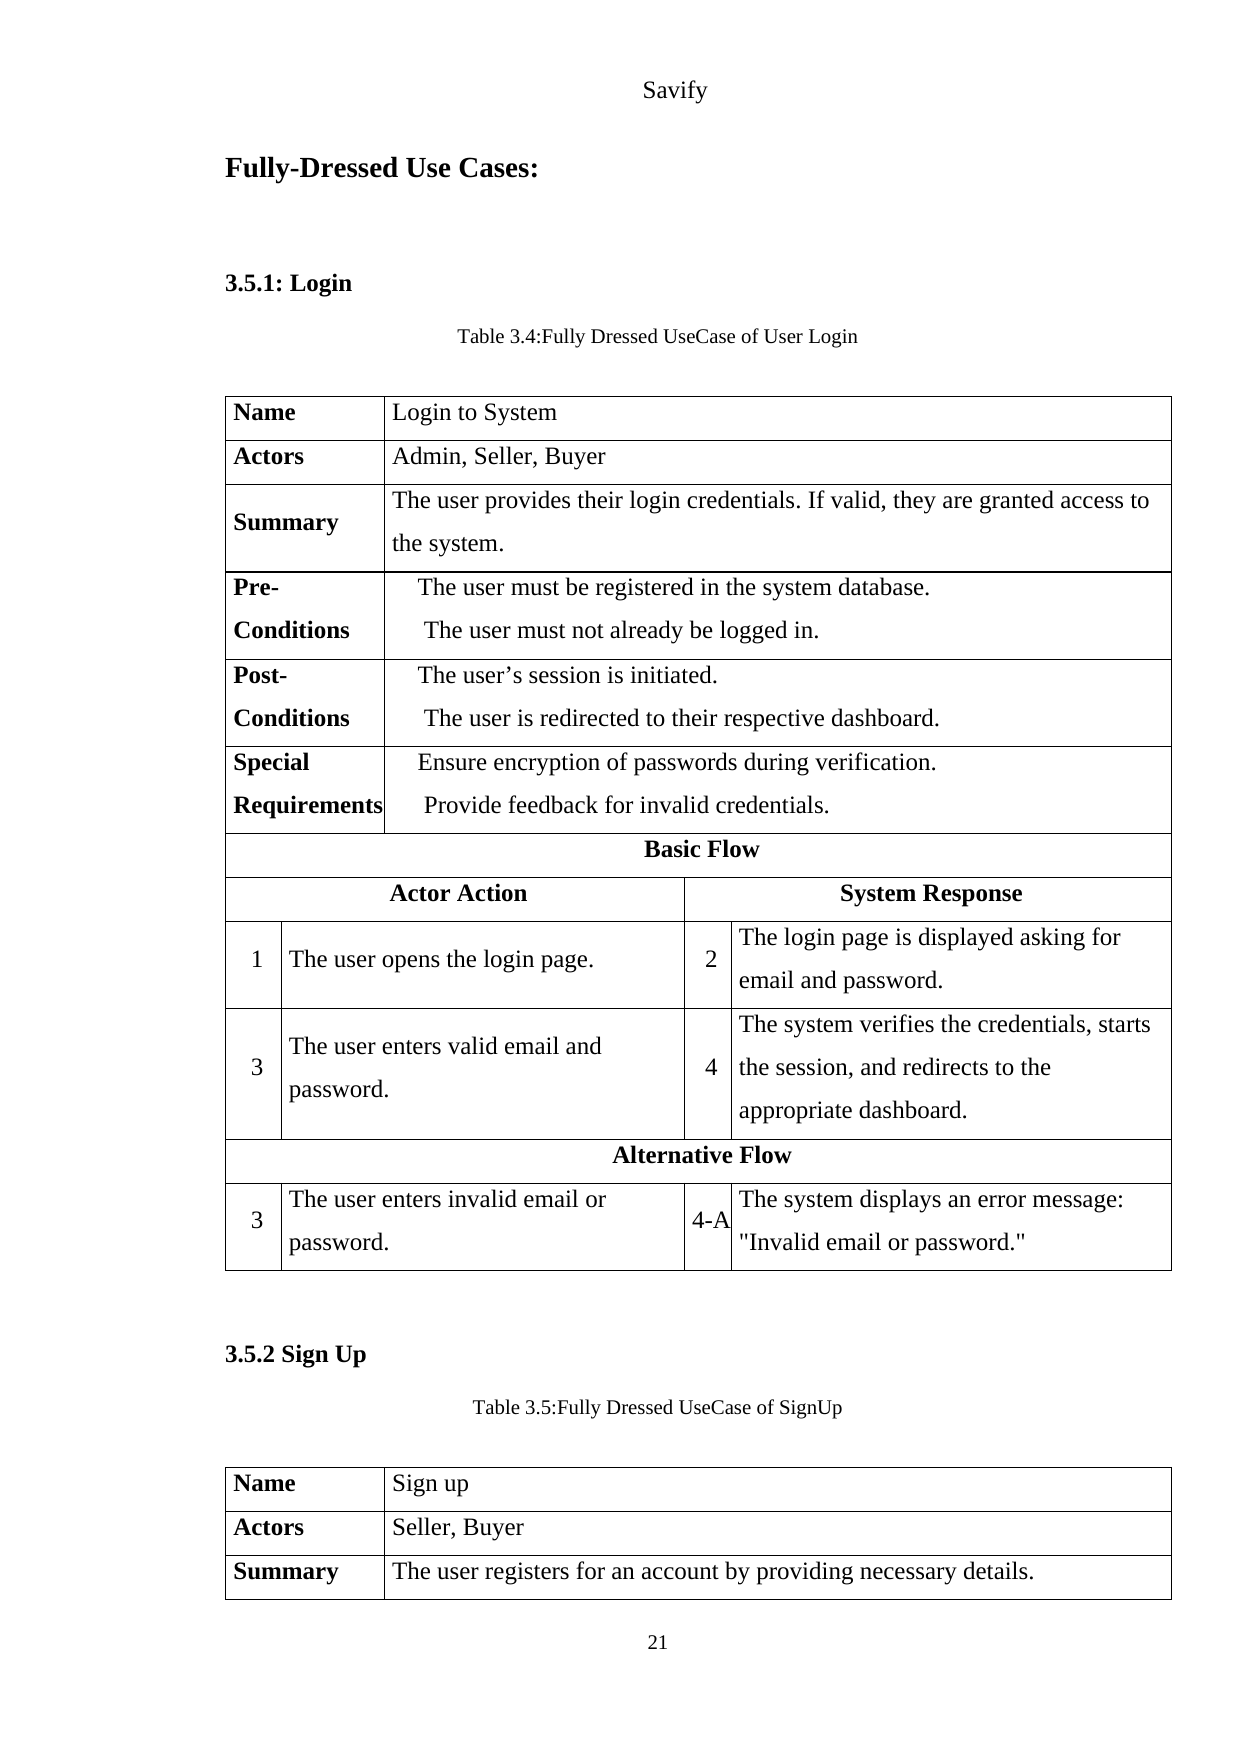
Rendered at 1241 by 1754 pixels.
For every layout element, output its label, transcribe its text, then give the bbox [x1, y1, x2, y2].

text Fully-Dressed Use Cases: [225, 150, 1090, 183]
table_cell 1 [226, 922, 281, 1008]
table_cell  The user’s session is initiated.  The user is redirected to their respective dashboard. [385, 660, 1171, 746]
table_header Name [226, 1468, 384, 1511]
table_cell The user provides their login credentials. If valid, they are granted access to the system. [385, 485, 1171, 571]
table_header Sign up [385, 1468, 1171, 1511]
table_cell Summary [226, 485, 384, 571]
table_cell The user enters invalid email or password. [282, 1184, 684, 1270]
subtitle 3.5.2 Sign Up [225, 1339, 1090, 1368]
table_cell The user registers for an account by providing necessary details. [385, 1556, 1171, 1599]
table_cell 4-A [685, 1184, 731, 1270]
table_cell Actors [226, 441, 384, 484]
table_cell The system displays an error message: "Invalid email or password." [732, 1184, 1171, 1270]
table_cell The system verifies the credentials, starts the session, and redirects to the appropriate dashboard. [732, 1009, 1171, 1139]
table_cell The user enters valid email and password. [282, 1009, 684, 1139]
table_cell The user opens the login page. [282, 922, 684, 1008]
table_cell Actor Action [226, 878, 684, 921]
table_cell System Response [685, 878, 1171, 921]
table_cell Basic Flow [226, 834, 1171, 877]
table_cell Summary [226, 1556, 384, 1599]
table_cell Admin, Seller, Buyer [385, 441, 1171, 484]
table_cell The login page is displayed asking for email and password. [732, 922, 1171, 1008]
table_cell Special Requirements [226, 747, 384, 833]
table_cell Pre-Conditions [226, 573, 384, 659]
text Table 3.5:Fully Dressed UseCase of SignUp [225, 1395, 1090, 1419]
table_header Login to System [385, 397, 1171, 440]
text Table 3.4:Fully Dressed UseCase of User Login [225, 324, 1090, 348]
subtitle 3.5.1: Login [225, 268, 1090, 297]
table_cell 3 [226, 1009, 281, 1139]
table_cell Actors [226, 1512, 384, 1555]
table_cell Seller, Buyer [385, 1512, 1171, 1555]
table_cell 2 [685, 922, 731, 1008]
table_cell Post-Conditions [226, 660, 384, 746]
table_cell Alternative Flow [226, 1140, 1171, 1183]
table_header Name [226, 397, 384, 440]
table_cell  Ensure encryption of passwords during verification.  Provide feedback for invalid credentials. [385, 747, 1171, 833]
table_cell  The user must be registered in the system database.  The user must not already be logged in. [385, 573, 1171, 659]
table_cell 3 [226, 1184, 281, 1270]
table_cell 4 [685, 1009, 731, 1139]
